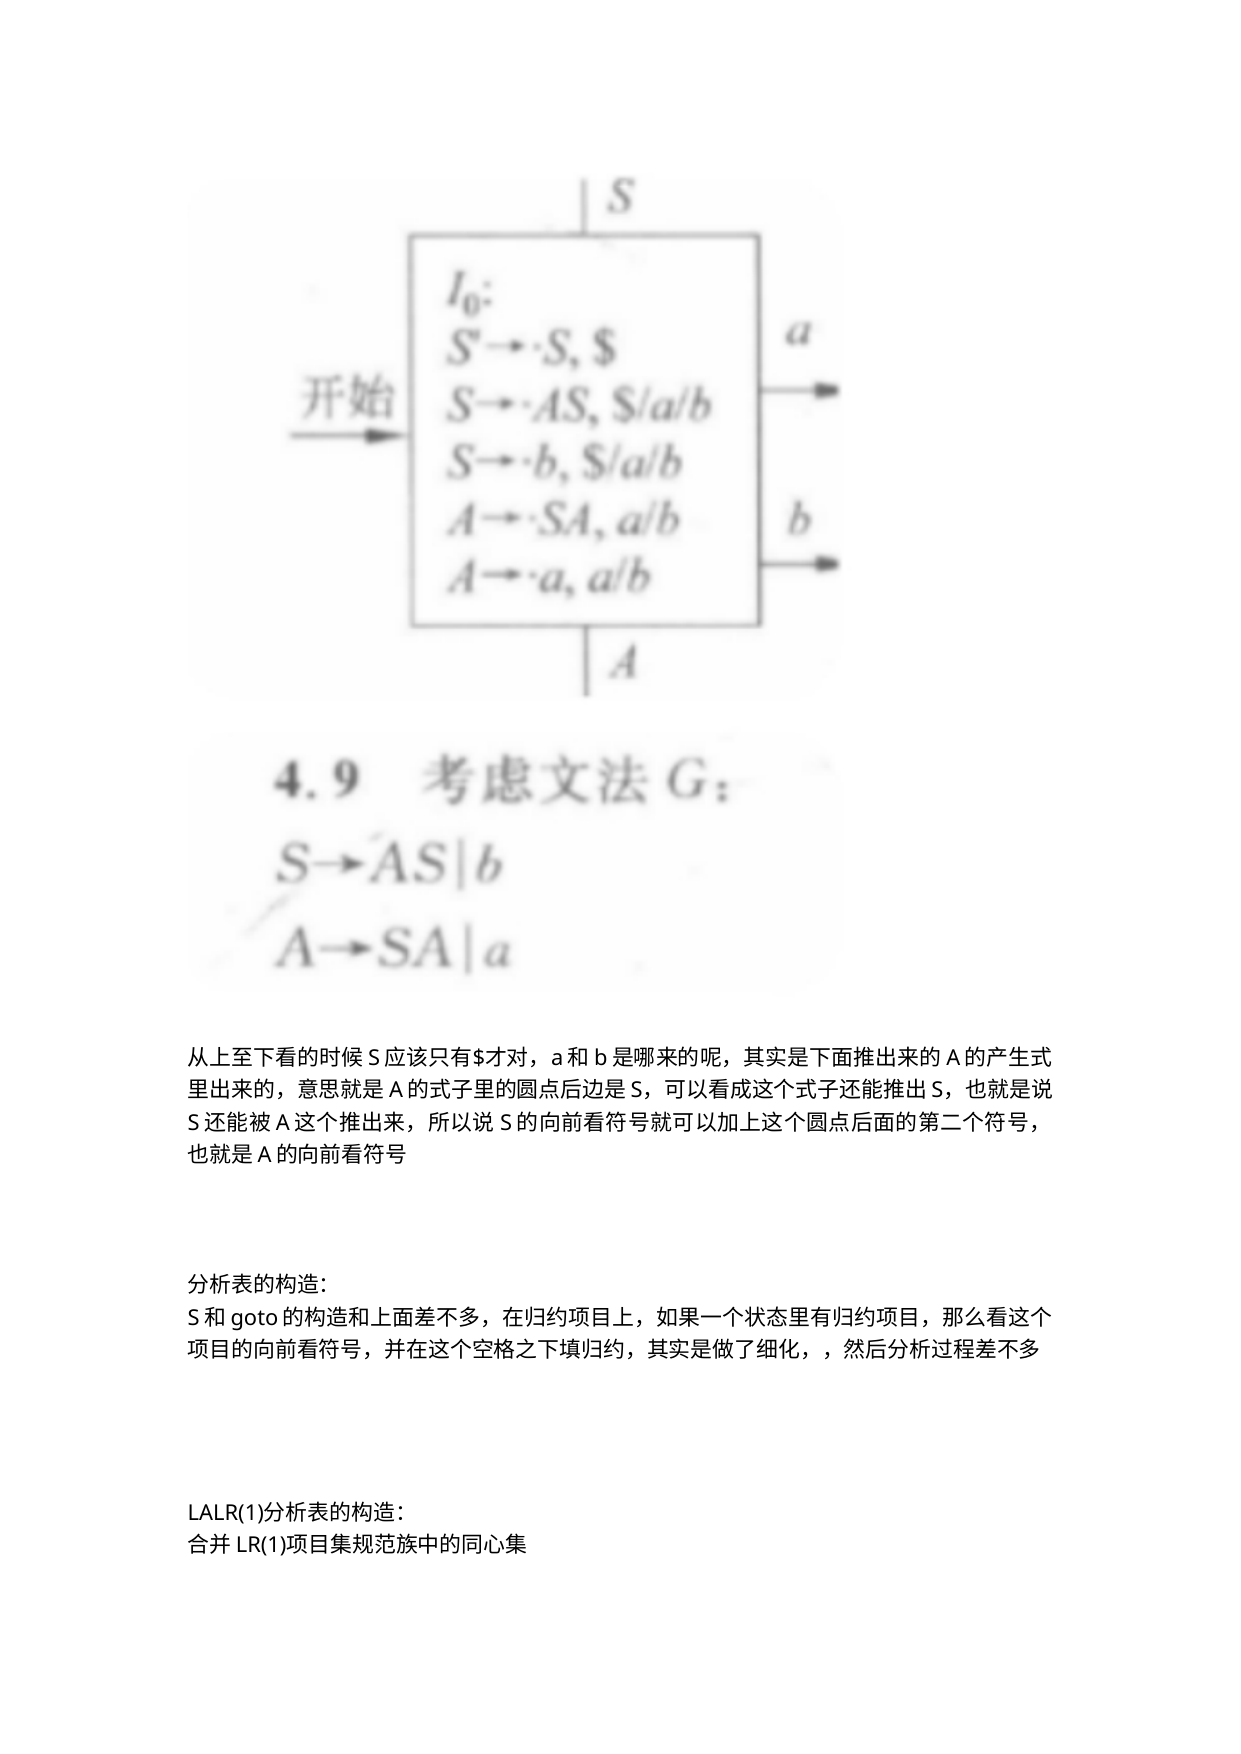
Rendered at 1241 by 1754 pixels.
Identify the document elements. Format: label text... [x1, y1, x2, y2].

text 分析表的构造： [187, 1267, 1053, 1299]
text LALR(1)分析表的构造： [187, 1494, 1053, 1527]
picture [187, 162, 907, 1002]
text 合并LR(1)项目集规范族中的同心集 [187, 1527, 1053, 1559]
text 从上至下看的时候S应该只有$才对，a和b是哪来的呢，其实是下面推出来的A的产生式里出来的，意思就是A的式子里的圆点后边是S，可以看成这个式子还能推出S，也就是说S还能被A这个推出来，所以说S的向前看符号就可以加上这个圆点后面的第二个符号，也就是A的向前看符号 [187, 1039, 1053, 1169]
text S和goto的构造和上面差不多，在归约项目上，如果一个状态里有归约项目，那么看这个项目的向前看符号，并在这个空格之下填归约，其实是做了细化，，然后分析过程差不多 [187, 1299, 1053, 1364]
